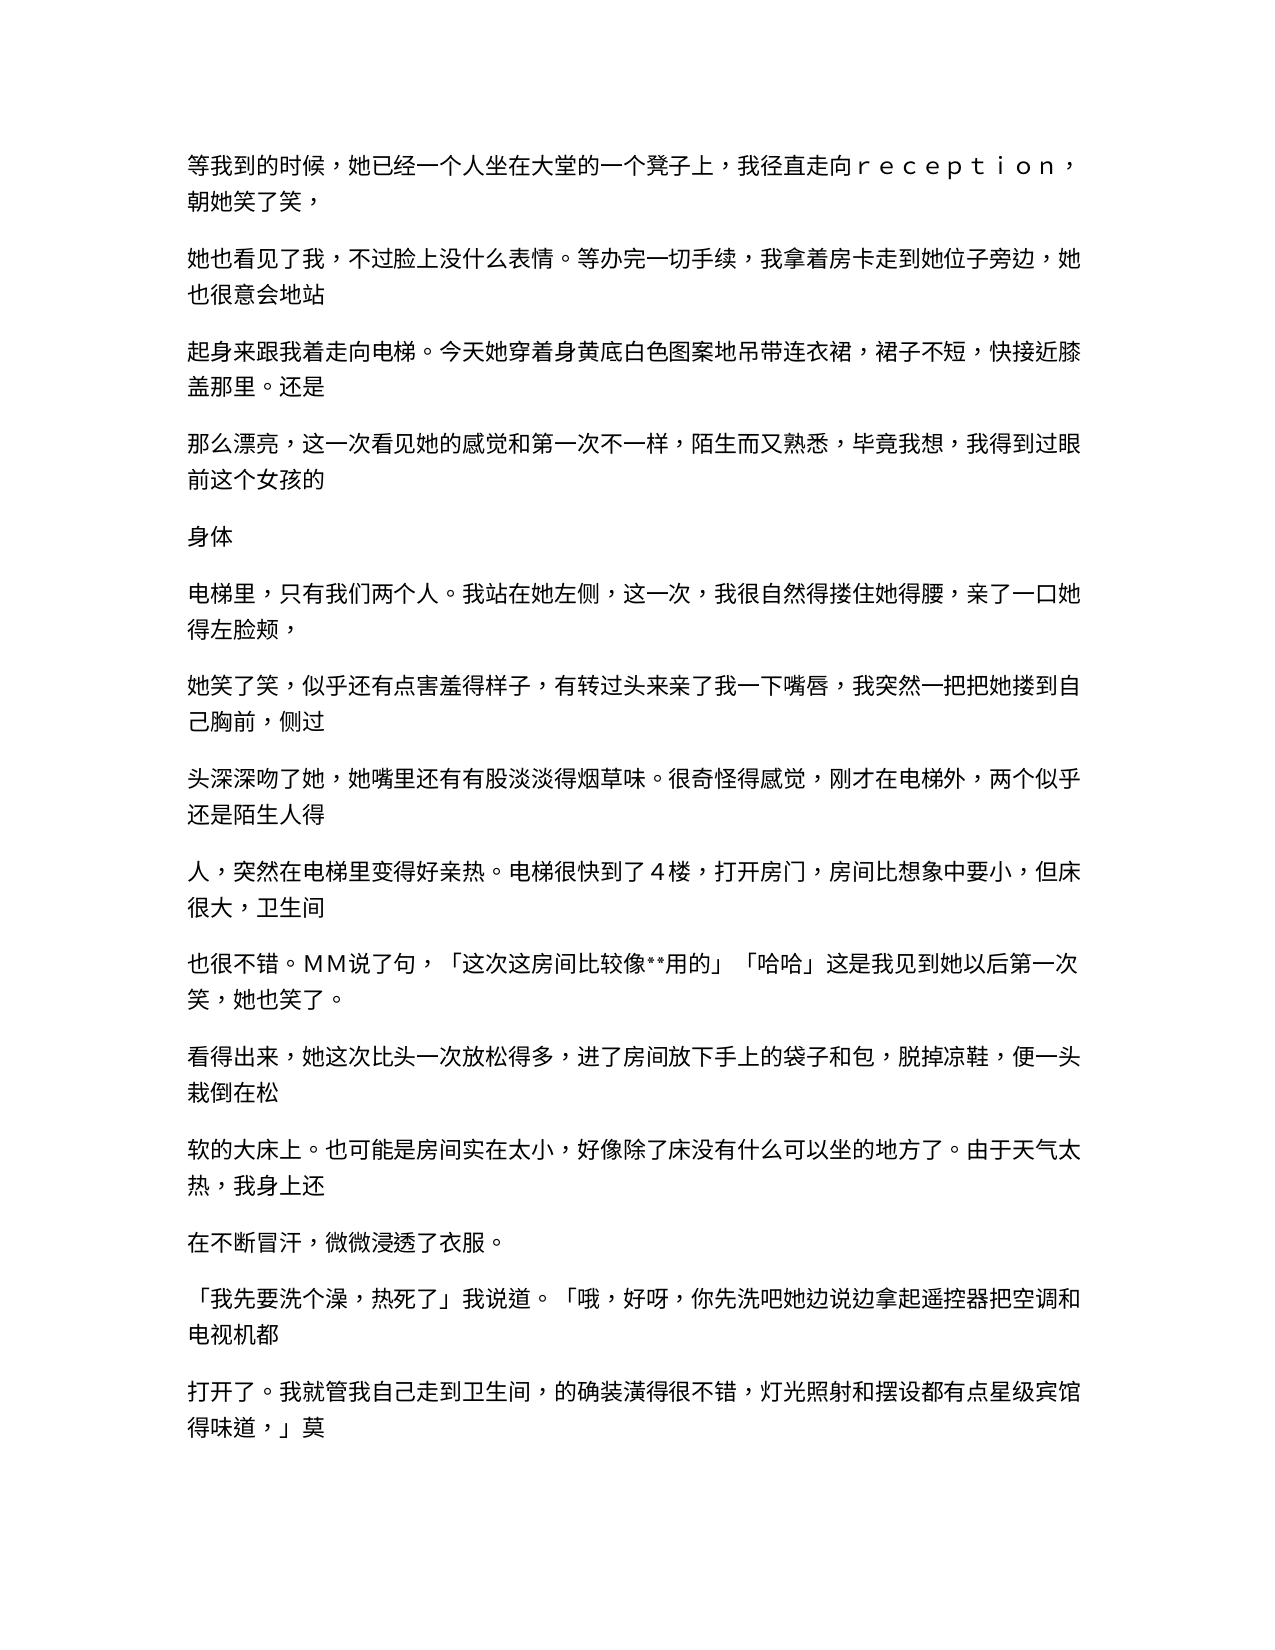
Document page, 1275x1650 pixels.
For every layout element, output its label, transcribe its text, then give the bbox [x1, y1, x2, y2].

text 等我到的时候，她已经一个人坐在大堂的一个凳子上，我径直走向ｒｅｃｅｐｔｉｏｎ，朝她笑了笑， [187, 150, 1087, 217]
text 软的大床上。也可能是房间实在太小，好像除了床没有什么可以坐的地方了。由于天气太热，我身上还 [187, 1134, 1087, 1201]
text 电梯里，只有我们两个人。我站在她左侧，这一次，我很自然得搂住她得腰，亲了一口她得左脸颊， [187, 578, 1087, 645]
text 在不断冒汗，微微浸透了衣服。 [187, 1227, 1087, 1258]
text 那么漂亮，这一次看见她的感觉和第一次不一样，陌生而又熟悉，毕竟我想，我得到过眼前这个女孩的 [187, 428, 1087, 495]
text 也很不错。ＭＭ说了句，「这次这房间比较像**用的」「哈哈」这是我见到她以后第一次笑，她也笑了。 [187, 948, 1087, 1016]
text 起身来跟我着走向电梯。今天她穿着身黄底白色图案地吊带连衣裙，裙子不短，快接近膝盖那里。还是 [187, 335, 1087, 403]
text 头深深吻了她，她嘴里还有有股淡淡得烟草味。很奇怪得感觉，刚才在电梯外，两个似乎还是陌生人得 [187, 763, 1087, 830]
text 「我先要洗个澡，热死了」我说道。「哦，好呀，你先洗吧她边说边拿起遥控器把空调和电视机都 [187, 1283, 1087, 1351]
text 看得出来，她这次比头一次放松得多，进了房间放下手上的袋子和包，脱掉凉鞋，便一头栽倒在松 [187, 1041, 1087, 1108]
text 她笑了笑，似乎还有点害羞得样子，有转过头来亲了我一下嘴唇，我突然一把把她搂到自己胸前，侧过 [187, 670, 1087, 737]
text 她也看见了我，不过脸上没什么表情。等办完一切手续，我拿着房卡走到她位子旁边，她也很意会地站 [187, 243, 1087, 310]
text 身体 [187, 521, 1087, 552]
text 人，突然在电梯里变得好亲热。电梯很快到了４楼，打开房门，房间比想象中要小，但床很大，卫生间 [187, 856, 1087, 923]
text 打开了。我就管我自己走到卫生间，的确装潢得很不错，灯光照射和摆设都有点星级宾馆得味道，」莫 [187, 1376, 1087, 1443]
